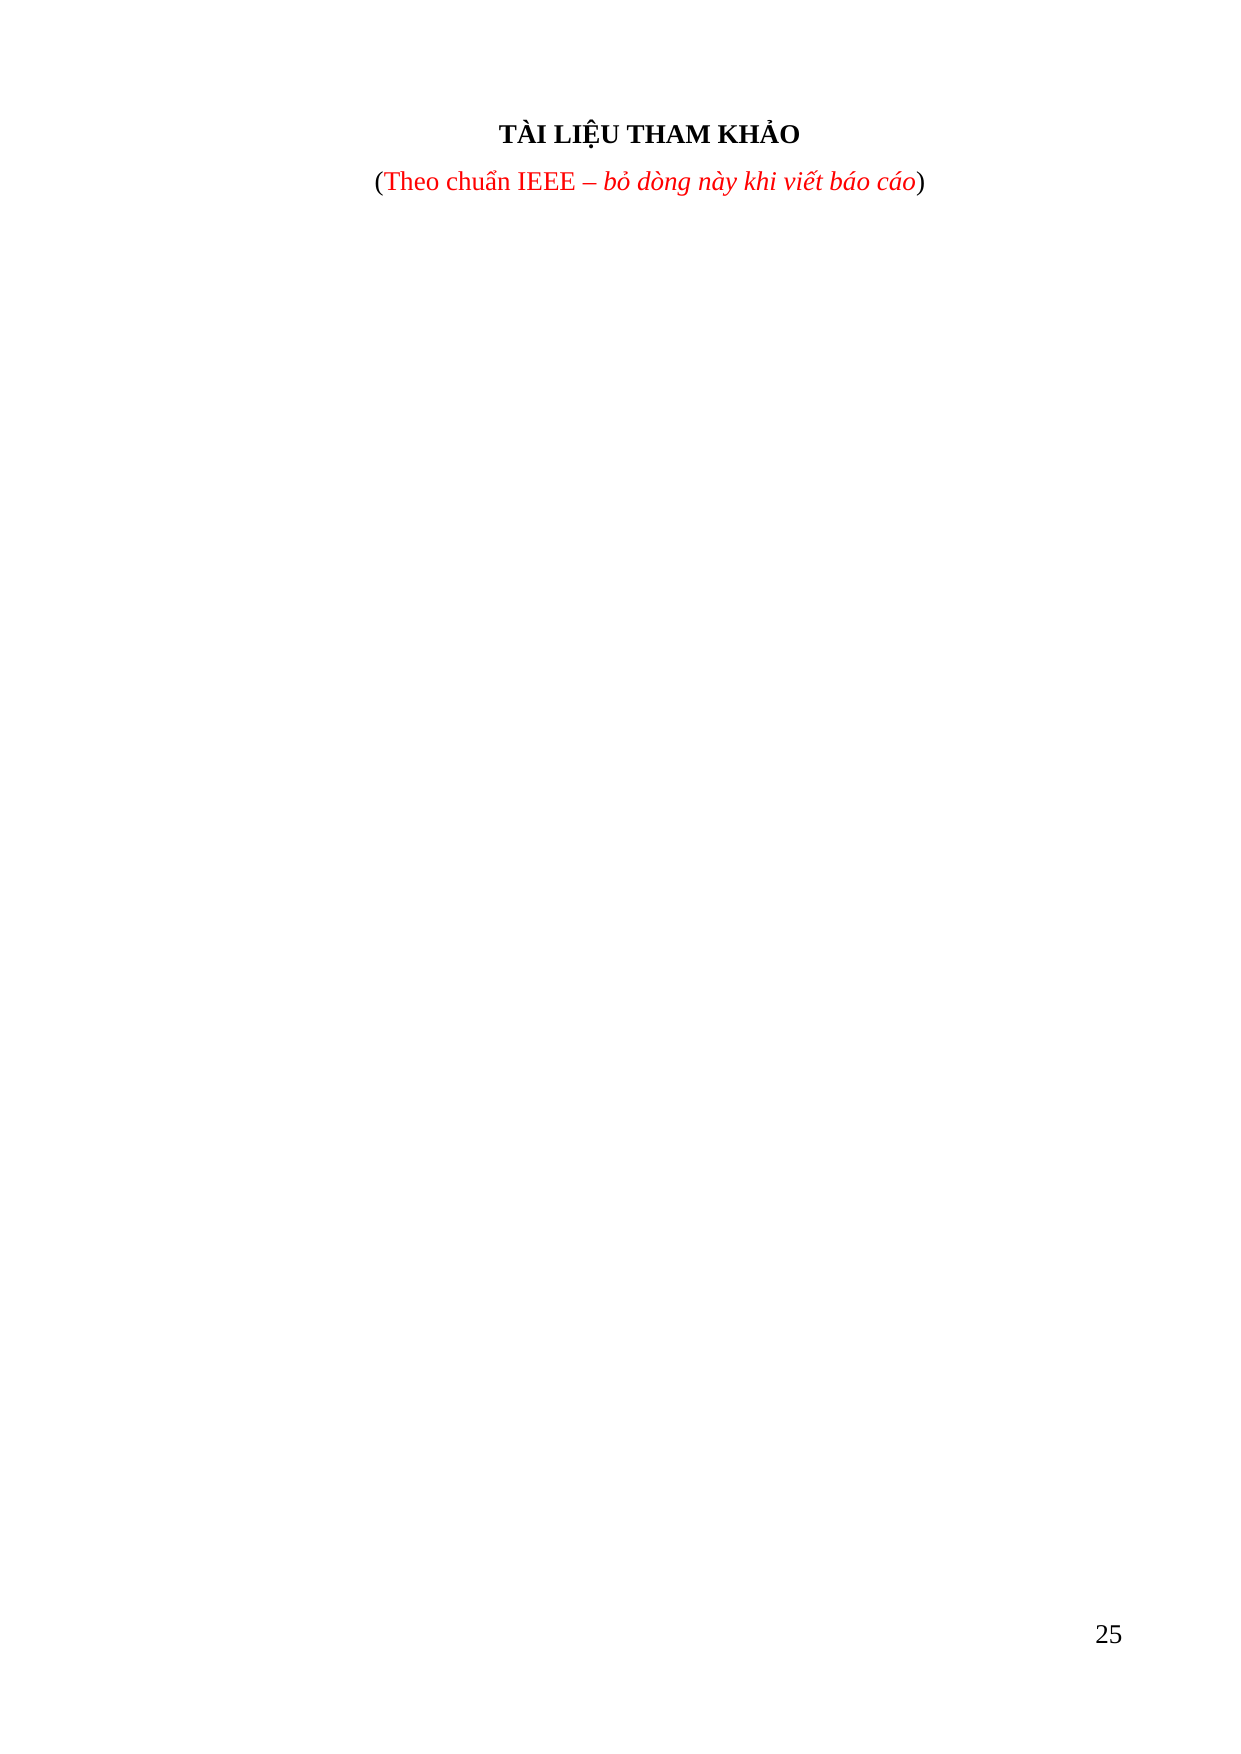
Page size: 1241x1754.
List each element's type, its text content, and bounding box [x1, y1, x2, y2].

text TÀI LIỆU THAM KHẢO [177, 118, 1122, 149]
text (Theo chuẩn IEEE – bỏ dòng này khi viết báo cáo) [177, 165, 1122, 196]
